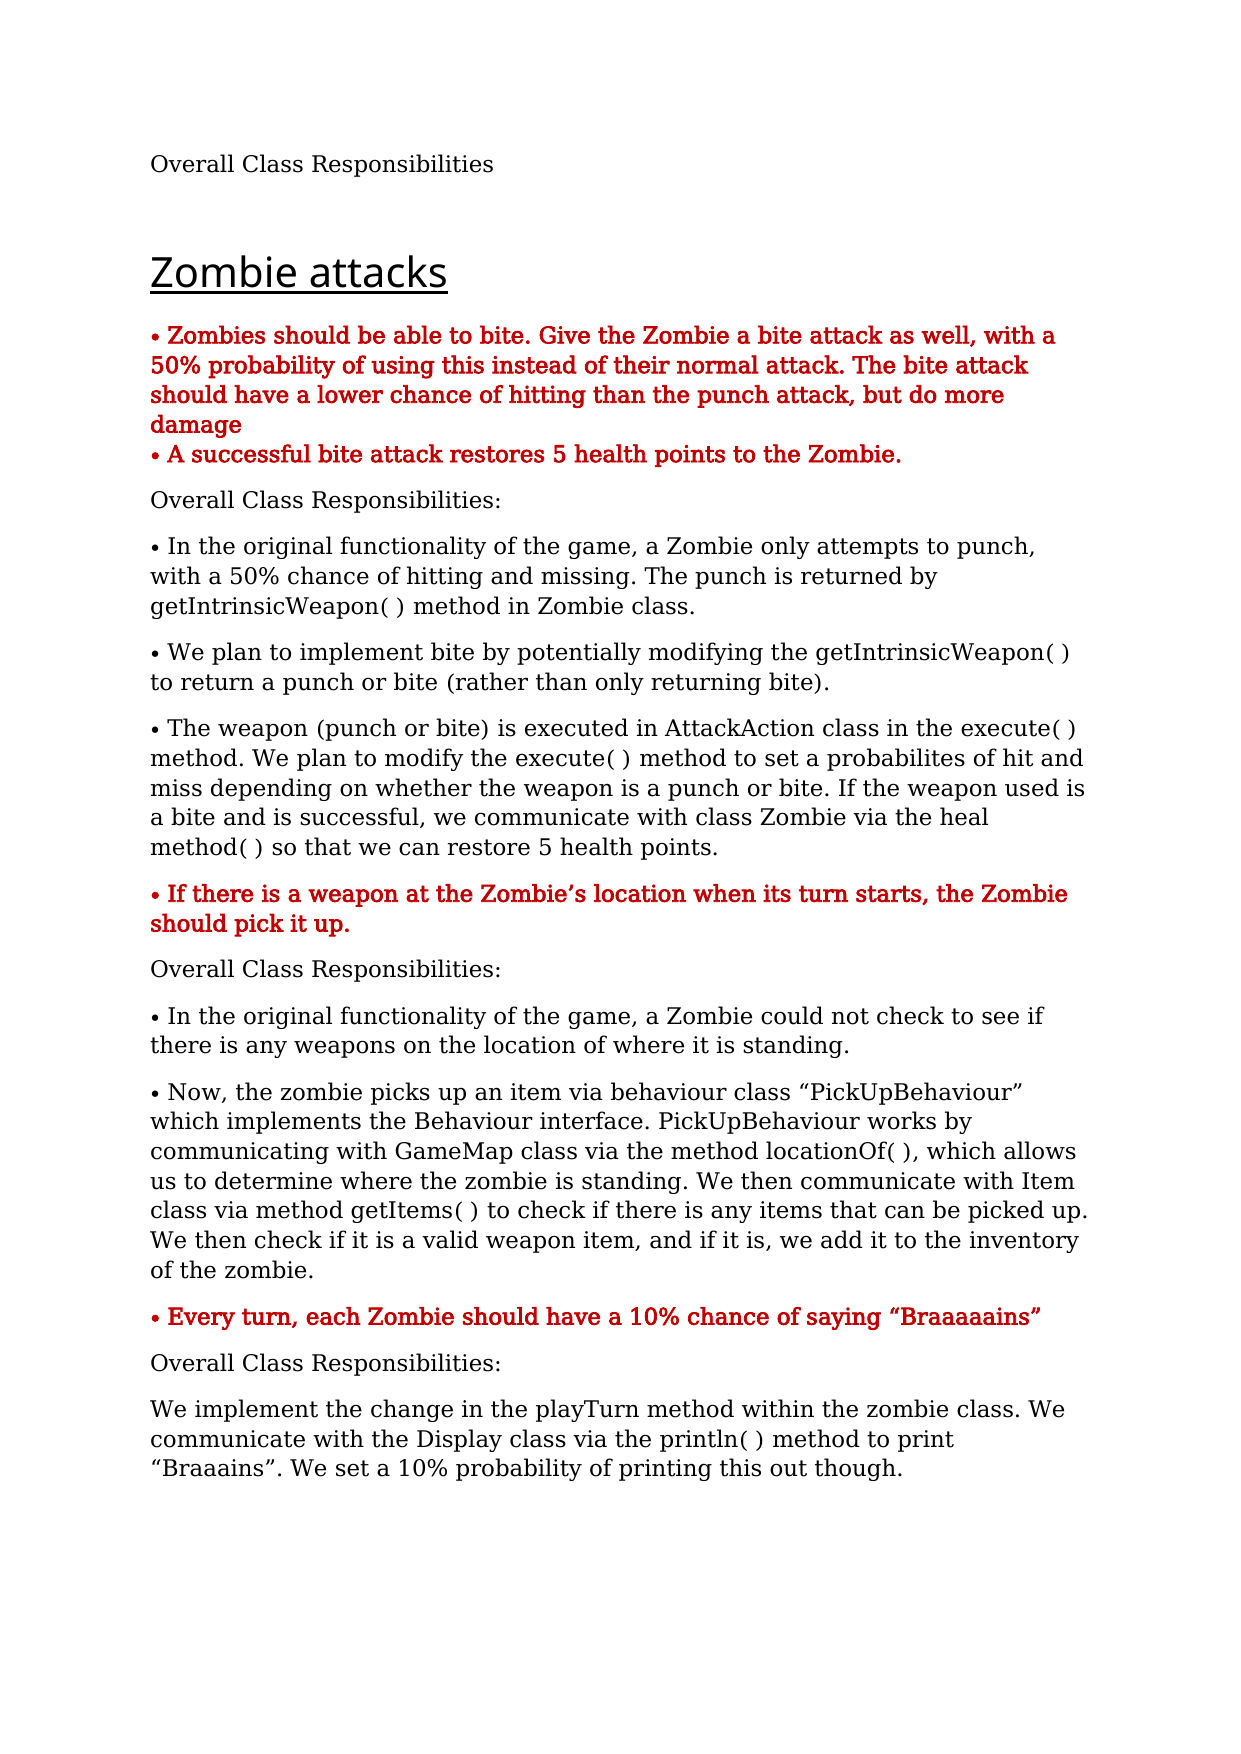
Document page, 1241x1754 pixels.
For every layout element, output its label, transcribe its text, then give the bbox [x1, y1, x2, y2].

text • Zombies should be able to bite. Give the Zombie a bite attack as well, with a 50% probability of using this instead of their normal attack. The bite attack should have a lower chance of hitting than the punch attack, but do more damage • A successful bite attack restores 5 health points to the Zombie. [150, 321, 1090, 467]
text • If there is a weapon at the Zombie’s location when its turn starts, the Zombie should pick it up. [150, 879, 1090, 936]
text • Every turn, each Zombie should have a 10% chance of saying “Braaaaains” [150, 1302, 1090, 1329]
text • We plan to implement bite by potentially modifying the getIntrinsicWeapon( ) to return a punch or bite (rather than only returning bite). [150, 638, 1090, 695]
text Overall Class Responsibilities: [150, 1348, 1090, 1376]
text • Now, the zombie picks up an item via behaviour class “PickUpBehaviour” which implements the Behaviour interface. PickUpBehaviour works by communicating with GameMap class via the method locationOf( ), which allows us to determine where the zombie is standing. We then communicate with Item class via method getItems( ) to check if there is any items that can be picked up. We then check if it is a valid weapon item, and if it is, we add it to the inventory of the zombie. [150, 1077, 1090, 1283]
text Zombie attacks [150, 243, 1090, 299]
text We implement the change in the playTurn method within the zombie class. We communicate with the Display class via the println( ) method to print “Braaains”. We set a 10% probability of printing this out though. [150, 1394, 1090, 1481]
text Overall Class Responsibilities: [150, 486, 1090, 513]
text • In the original functionality of the game, a Zombie could not check to see if there is any weapons on the location of where it is standing. [150, 1001, 1090, 1058]
text • In the original functionality of the game, a Zombie only attempts to punch, with a 50% chance of hitting and missing. The punch is returned by getIntrinsicWeapon( ) method in Zombie class. [150, 532, 1090, 619]
text Overall Class Responsibilities [150, 150, 1090, 177]
text • The weapon (punch or bite) is executed in AttackAction class in the execute( ) method. We plan to modify the execute( ) method to set a probabilites of hit and miss depending on whether the weapon is a punch or bite. If the weapon used is a bite and is successful, we communicate with class Zombie via the heal method( ) so that we can restore 5 health points. [150, 714, 1090, 860]
text Overall Class Responsibilities: [150, 955, 1090, 982]
